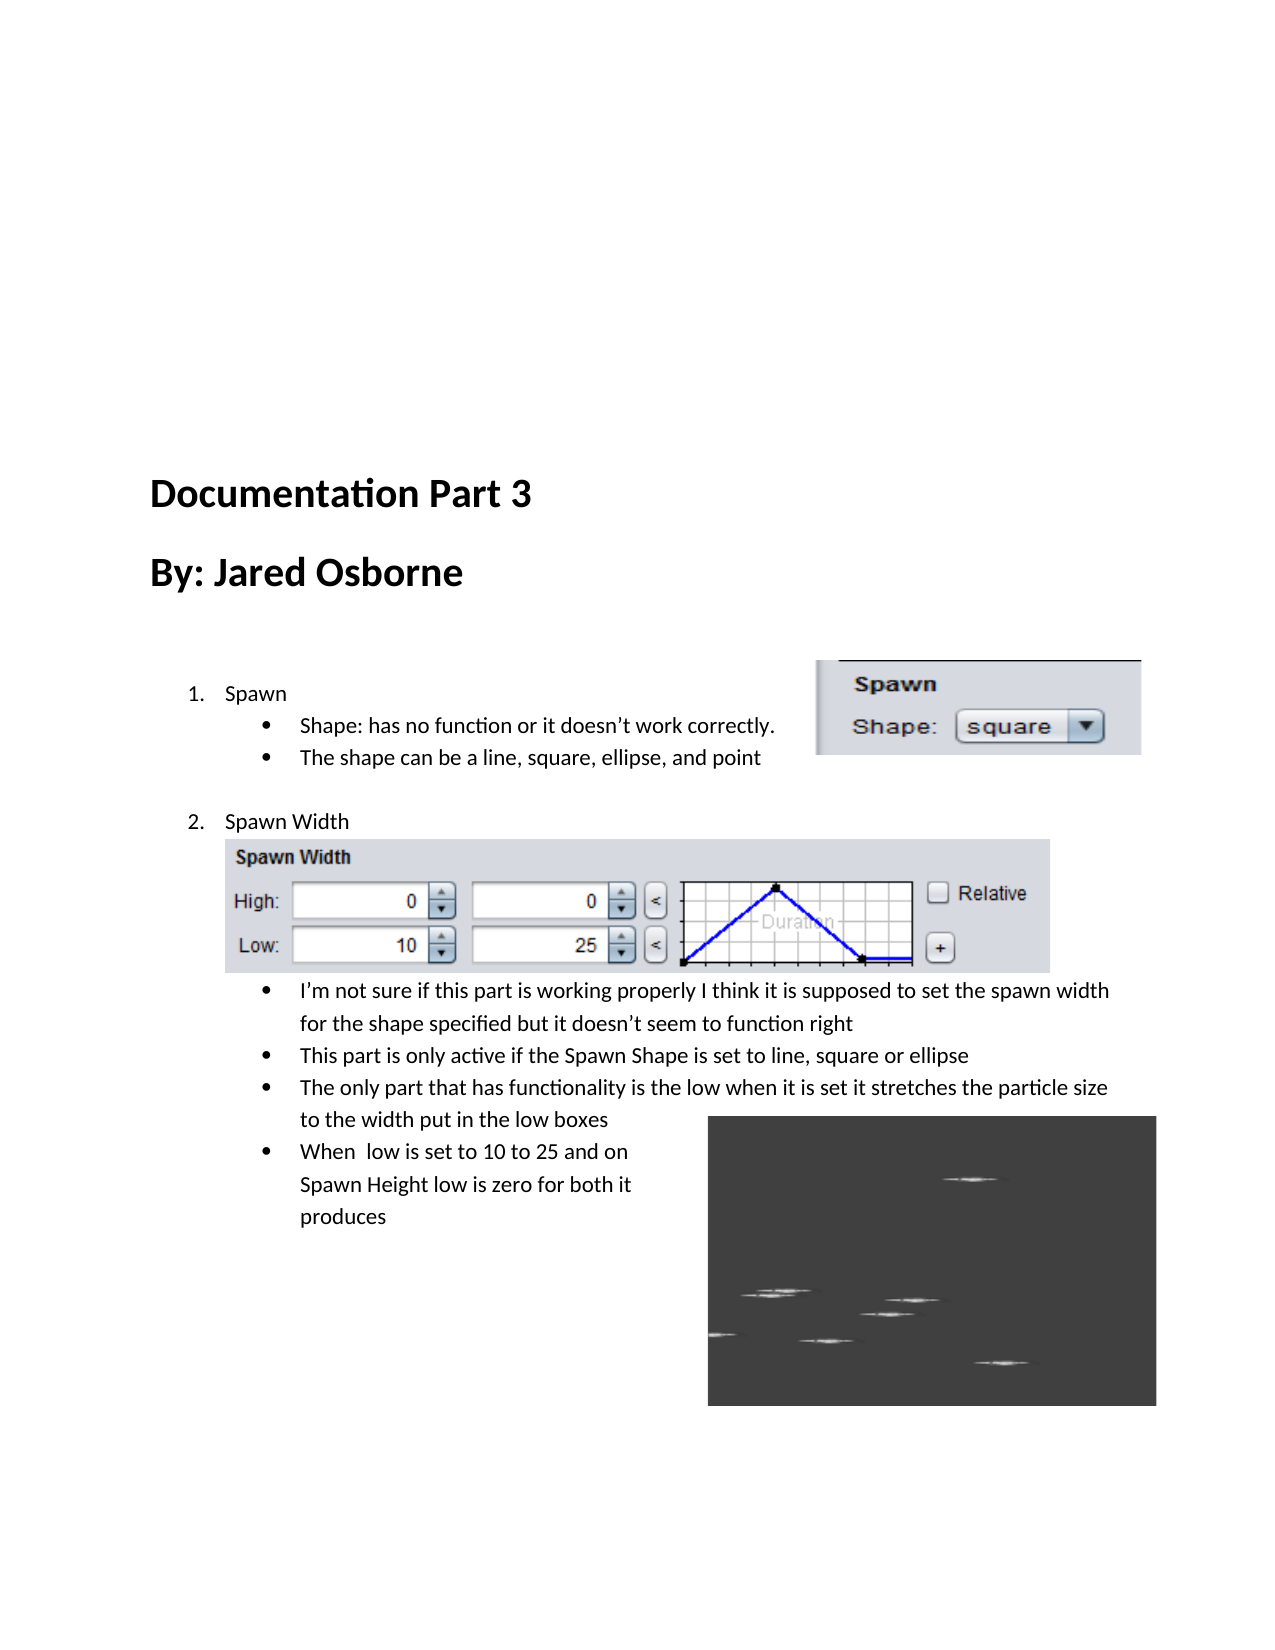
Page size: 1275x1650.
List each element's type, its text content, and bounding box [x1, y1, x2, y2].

list The shape can be a line, square, ellipse, and point [262, 743, 1125, 771]
list When low is set to 10 to 25 and on Spawn Height low is zero for both it produces [262, 1137, 707, 1230]
text Documentation Part 3 [150, 467, 1125, 518]
picture [813, 660, 1140, 753]
list Spawn [187, 679, 813, 707]
picture [707, 1116, 1157, 1406]
list This part is only active if the Spawn Shape is set to line, square or ellipse [262, 1041, 1125, 1069]
list Spawn Width [187, 807, 1125, 835]
list Shape: has no function or it doesn’t work correctly. [262, 711, 813, 739]
text By: Jared Osborne [150, 546, 1125, 597]
list I’m not sure if this part is working properly I think it is supposed to set the spawn width for the shape specified but it doesn’t seem to function right [262, 977, 1125, 1037]
list The only part that has functionality is the low when it is set it stretches the particle size to the width put in the low boxes [262, 1073, 1125, 1133]
picture [225, 839, 1050, 973]
